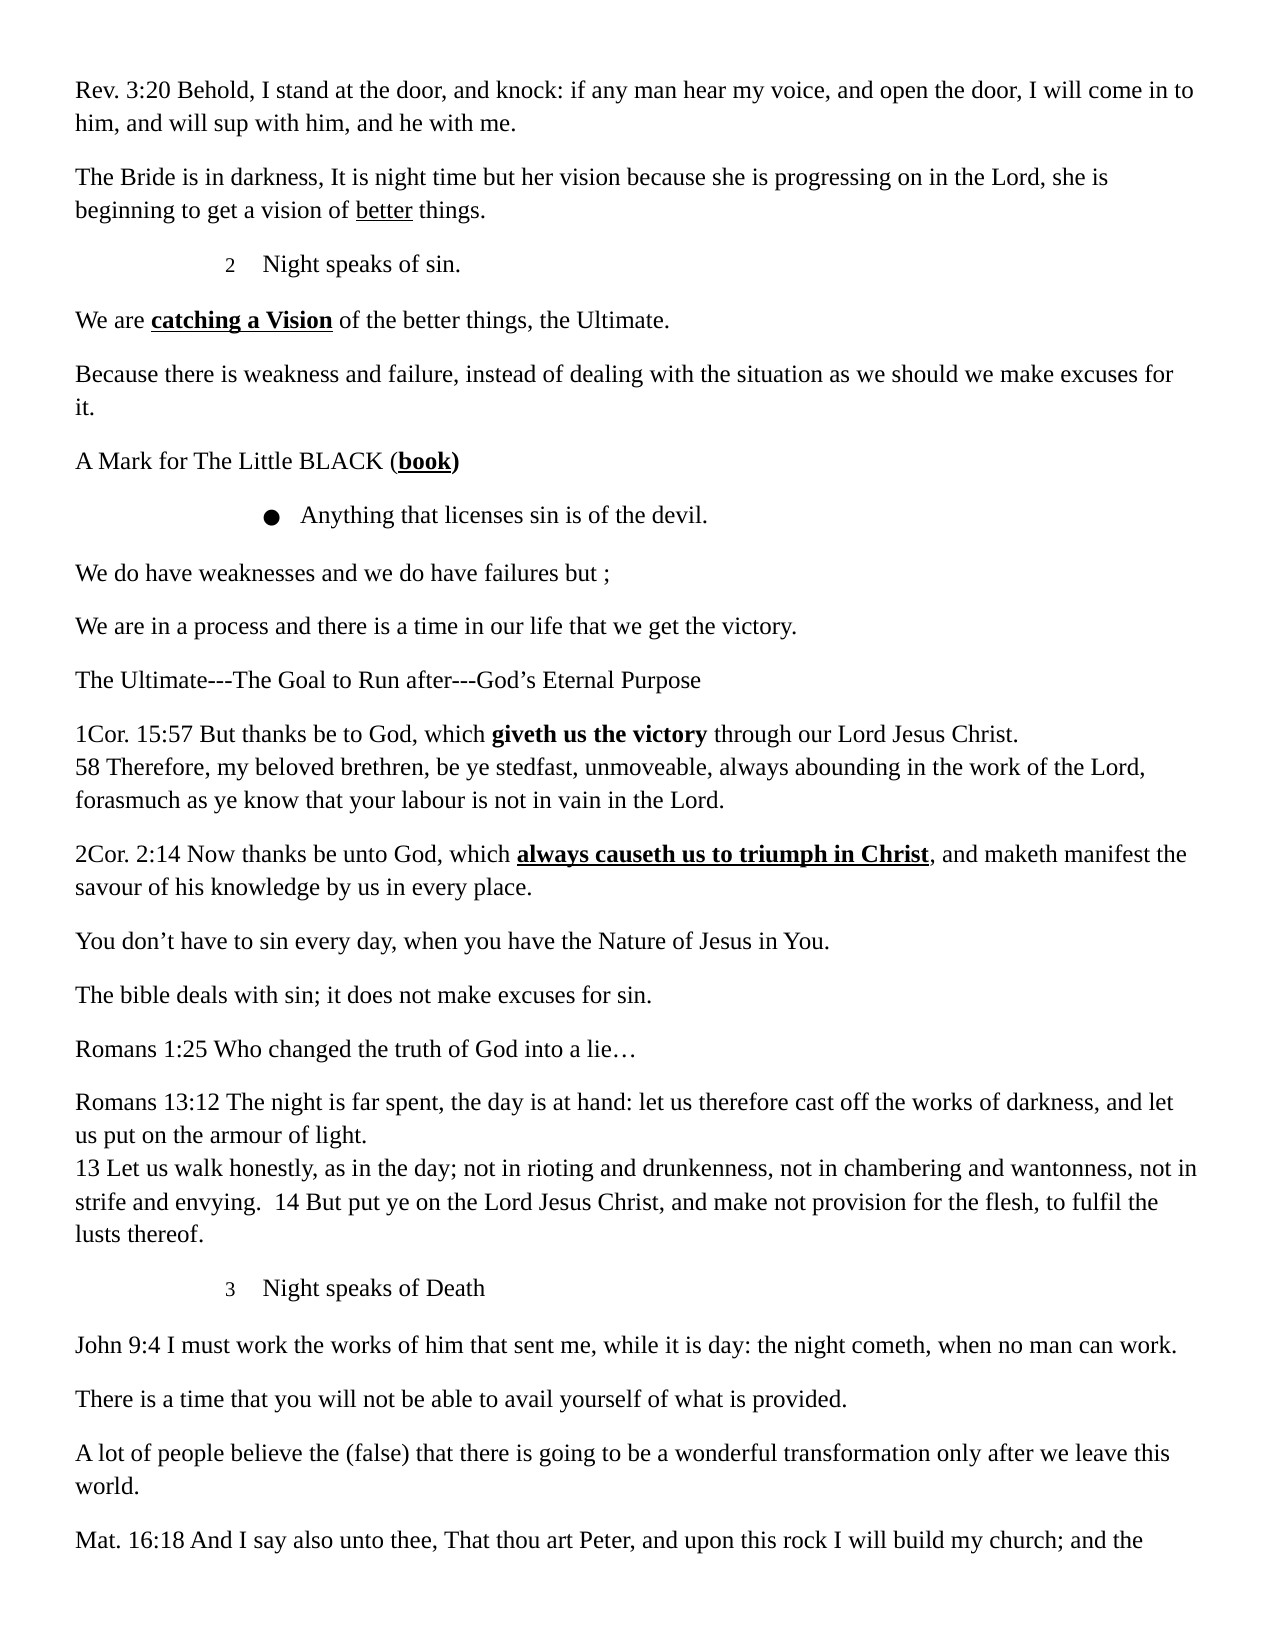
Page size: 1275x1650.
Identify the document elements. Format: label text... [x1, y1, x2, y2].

text There is a time that you will not be able to avail yourself of what is provided. [75, 1384, 1200, 1413]
text Romans 1:25 Who changed the truth of God into a lie… [75, 1034, 1200, 1062]
list Night speaks of sin. [225, 249, 1200, 277]
list Night speaks of Death [225, 1273, 1200, 1302]
text You don’t have to sin every day, when you have the Nature of Jesus in You. [75, 926, 1200, 955]
text The bible deals with sin; it does not make excuses for sin. [75, 980, 1200, 1008]
text A lot of people believe the (false) that there is going to be a wonderful transformation only after we leave this world. [75, 1438, 1200, 1500]
text We are catching a Vision of the better things, the Ultimate. [75, 306, 1200, 334]
text A Mark for The Little BLACK (book) [75, 446, 1200, 475]
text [75, 1525, 1200, 1553]
text Because there is weakness and failure, instead of dealing with the situation as we should we make excuses for it. [75, 359, 1200, 421]
text We are in a process and there is a time in our life that we get the victory. [75, 611, 1200, 640]
text The Bride is in darkness, It is night time but her vision because she is progressing on in the Lord, she is beginning to get a vision of better things. [75, 162, 1200, 224]
text Rev. 3:20 Behold, I stand at the door, and knock: if any man hear my voice, and open the door, I will come in to him, and will sup with him, and he with me. [75, 75, 1200, 137]
text Romans 13:12 The night is far spent, the day is at hand: let us therefore cast off the works of darkness, and let us put on the armour of light. 13 Let us walk honestly, as in the day; not in rioting and drunkenness, not in chambering and wantonness, not in strife and envying. 14 But put ye on the Lord Jesus Christ, and make not provision for the flesh, to fulfil the lusts thereof. [75, 1087, 1200, 1248]
text John 9:4 I must work the works of him that sent me, while it is day: the night cometh, when no man can work. [75, 1330, 1200, 1359]
text 1Cor. 15:57 But thanks be to God, which giveth us the victory through our Lord Jesus Christ. 58 Therefore, my beloved brethren, be ye stedfast, unmoveable, always abounding in the work of the Lord, forasmuch as ye know that your labour is not in vain in the Lord. [75, 719, 1200, 814]
text We do have weaknesses and we do have failures but ; [75, 558, 1200, 586]
text 2Cor. 2:14 Now thanks be unto God, which always causeth us to triumph in Christ, and maketh manifest the savour of his knowledge by us in every place. [75, 839, 1200, 901]
text The Ultimate---The Goal to Run after---God’s Eternal Purpose [75, 665, 1200, 694]
list Anything that licenses sin is of the devil. [262, 500, 1200, 529]
